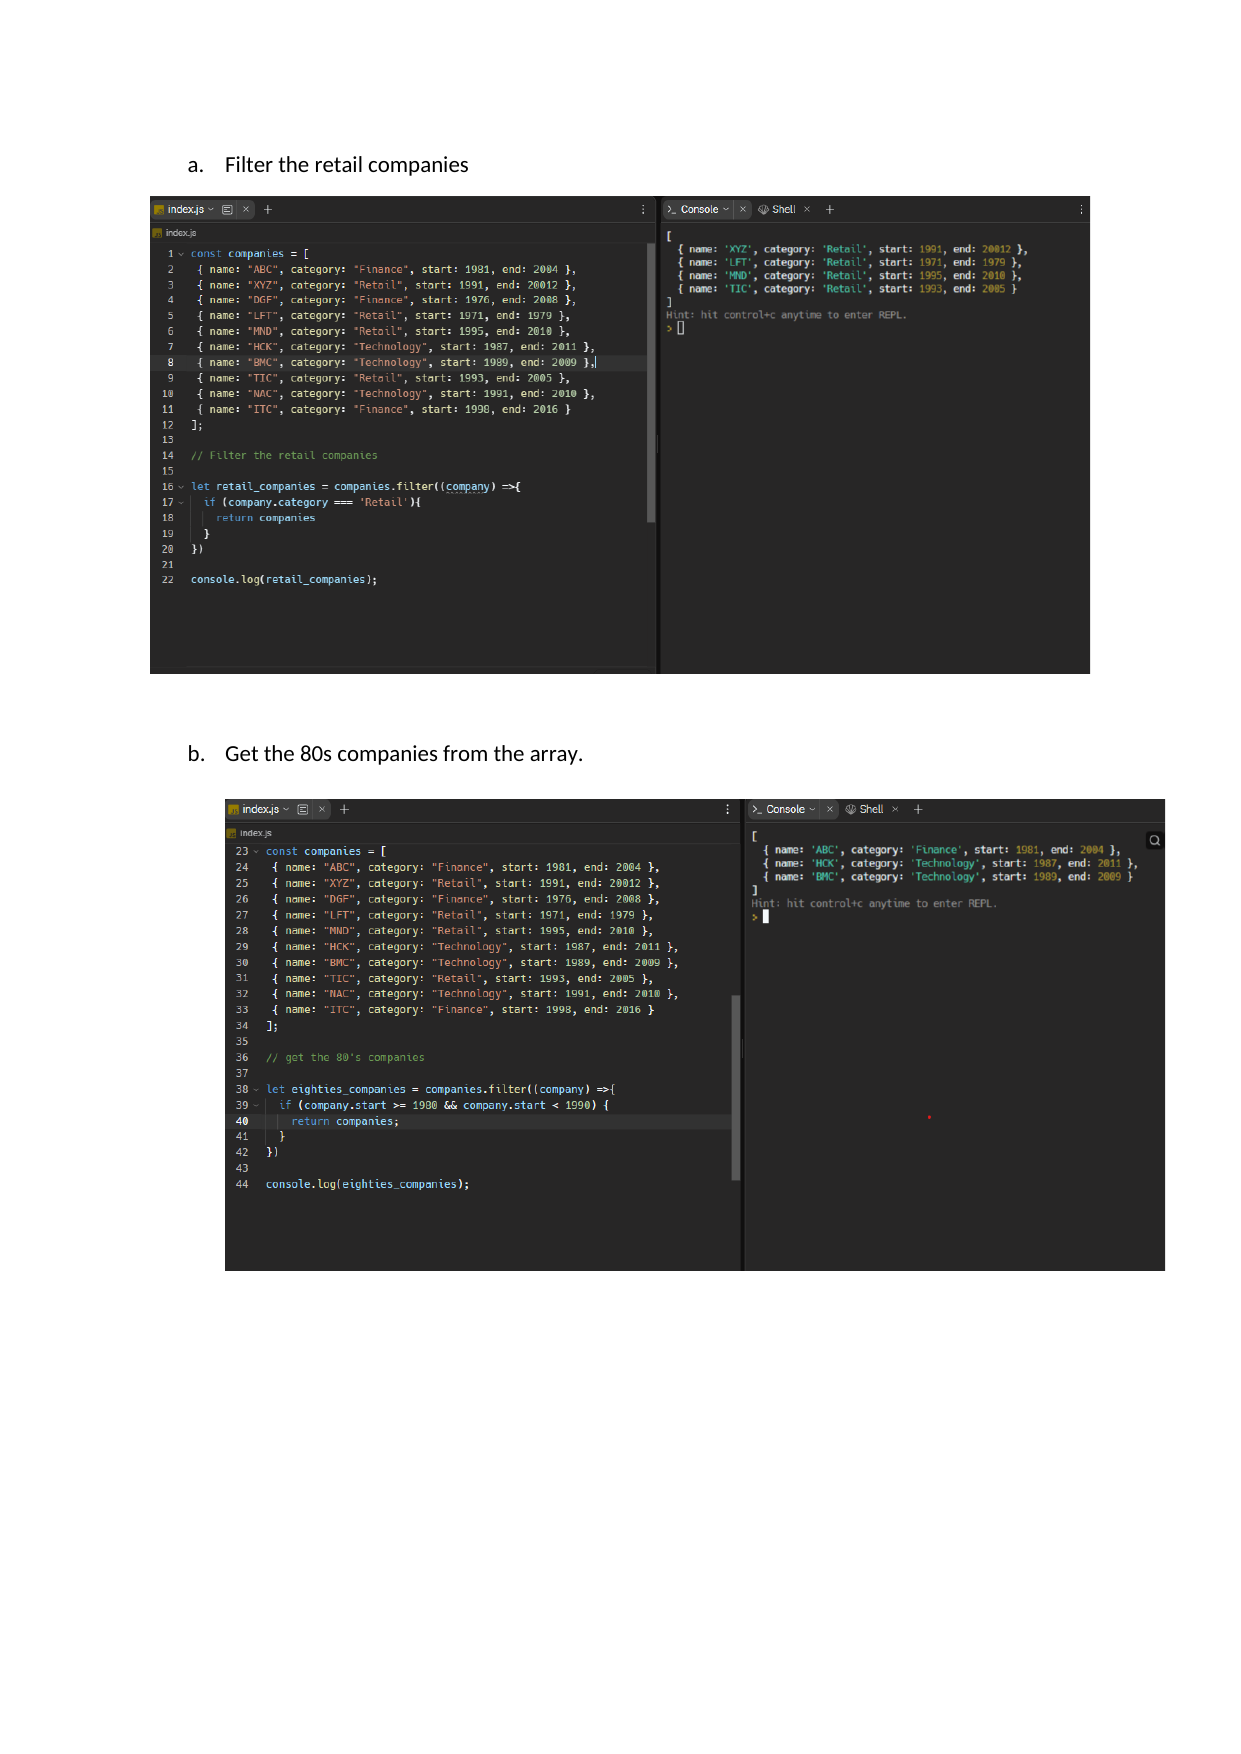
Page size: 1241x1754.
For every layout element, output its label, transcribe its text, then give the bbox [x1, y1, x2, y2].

list Get the 80s companies from the array. [187, 739, 1090, 767]
list Filter the retail companies [187, 150, 1090, 178]
picture [150, 196, 1091, 674]
picture [225, 799, 1166, 1271]
